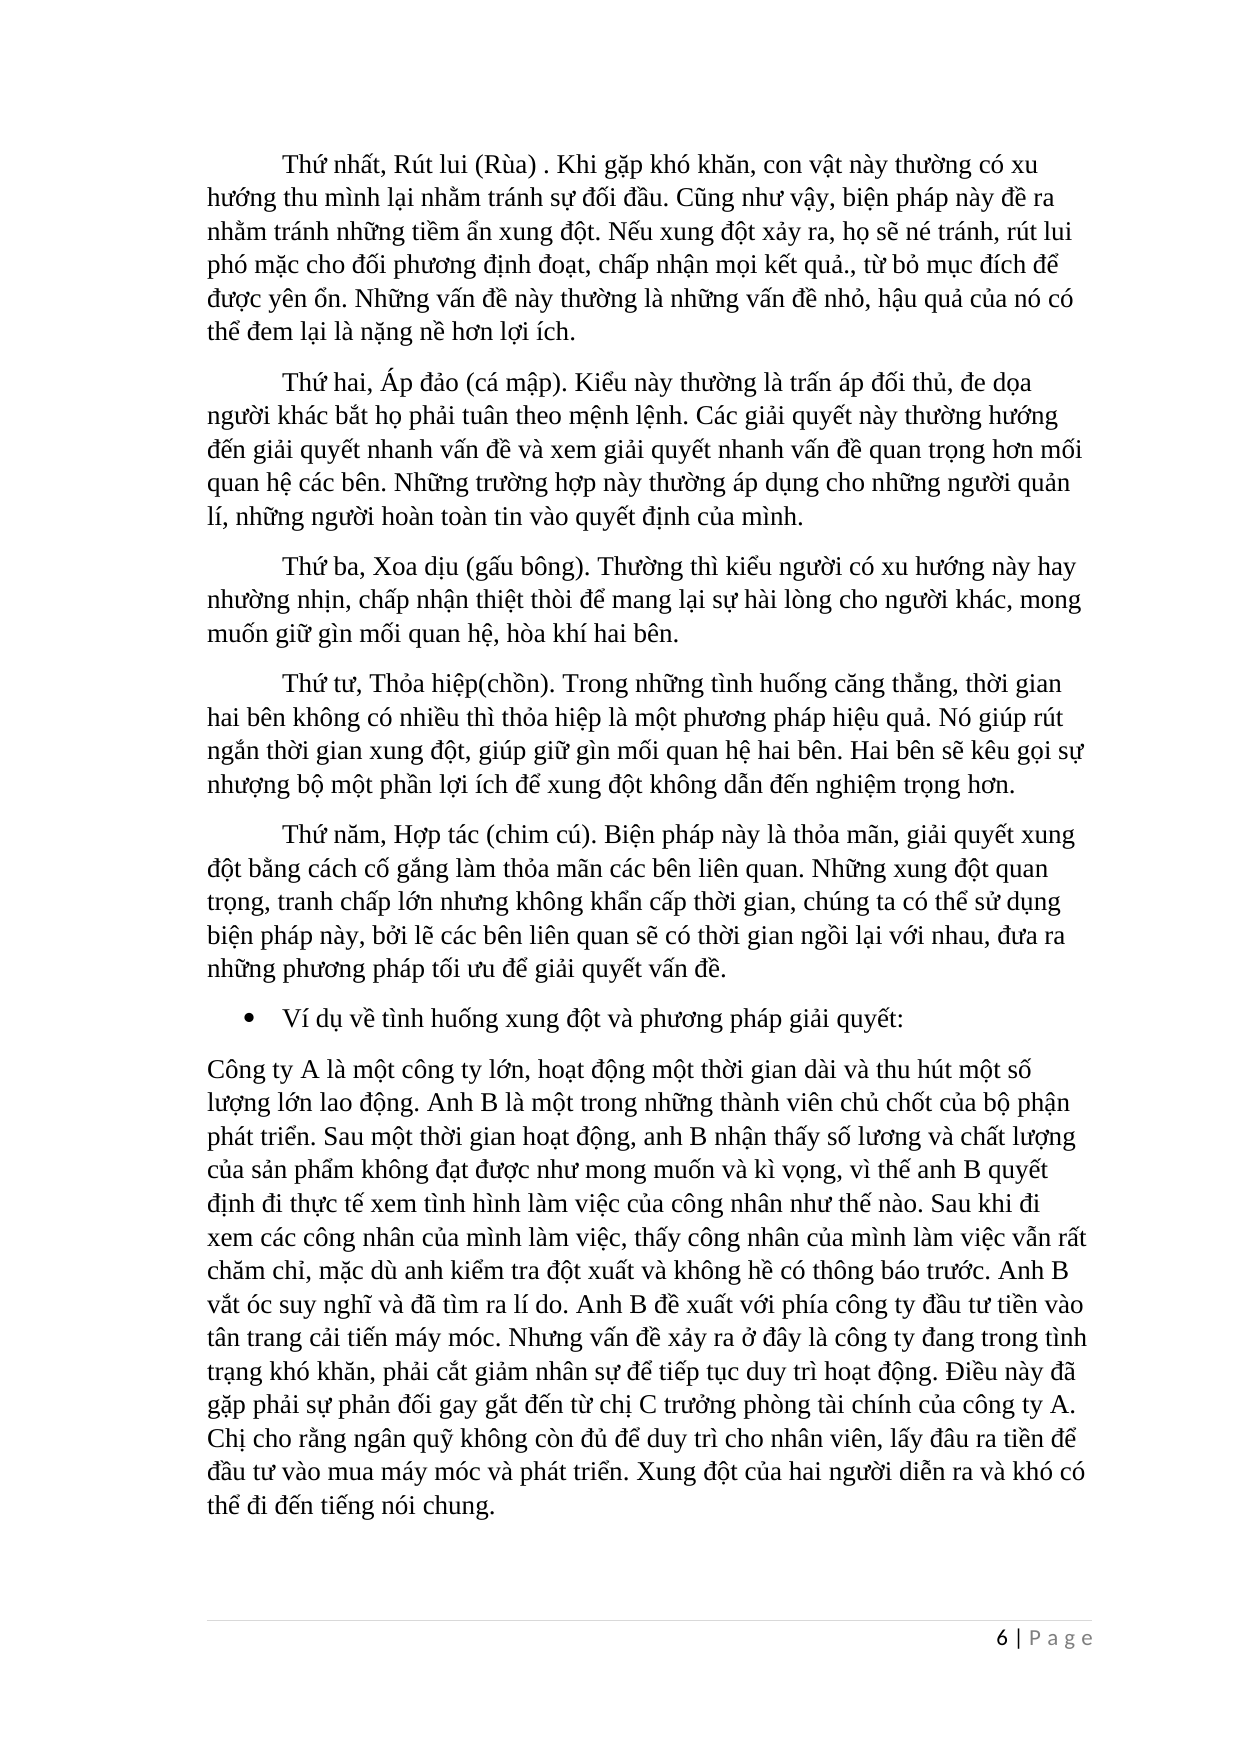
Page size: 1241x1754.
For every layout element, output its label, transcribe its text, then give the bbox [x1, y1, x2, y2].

text Thứ nhất, Rút lui (Rùa) . Khi gặp khó khăn, con vật này thường có xu hướng thu mình lại nhằm tránh sự đối đầu. Cũng như vậy, biện pháp này đề ra nhằm tránh những tiềm ẩn xung đột. Nếu xung đột xảy ra, họ sẽ né tránh, rút lui phó mặc cho đối phương định đoạt, chấp nhận mọi kết quả., từ bỏ mục đích để được yên ổn. Những vấn đề này thường là những vấn đề nhỏ, hậu quả của nó có thể đem lại là nặng nề hơn lợi ích. [207, 148, 1092, 347]
text Công ty A là một công ty lớn, hoạt động một thời gian dài và thu hút một số lượng lớn lao động. Anh B là một trong những thành viên chủ chốt của bộ phận phát triển. Sau một thời gian hoạt động, anh B nhận thấy số lương và chất lượng của sản phẩm không đạt được như mong muốn và kì vọng, vì thế anh B quyết định đi thực tế xem tình hình làm việc của công nhân như thế nào. Sau khi đi xem các công nhân của mình làm việc, thấy công nhân của mình làm việc vẫn rất chăm chỉ, mặc dù anh kiểm tra đột xuất và không hề có thông báo trước. Anh B vắt óc suy nghĩ và đã tìm ra lí do. Anh B đề xuất với phía công ty đầu tư tiền vào tân trang cải tiến máy móc. Nhưng vấn đề xảy ra ở đây là công ty đang trong tình trạng khó khăn, phải cắt giảm nhân sự để tiếp tục duy trì hoạt động. Điều này đã gặp phải sự phản đối gay gắt đến từ chị C trưởng phòng tài chính của công ty A. Chị cho rằng ngân quỹ không còn đủ để duy trì cho nhân viên, lấy đâu ra tiền để đầu tư vào mua máy móc và phát triển. Xung đột của hai người diễn ra và khó có thể đi đến tiếng nói chung. [207, 1053, 1092, 1520]
text Thứ năm, Hợp tác (chim cú). Biện pháp này là thỏa mãn, giải quyết xung đột bằng cách cố gắng làm thỏa mãn các bên liên quan. Những xung đột quan trọng, tranh chấp lớn nhưng không khẩn cấp thời gian, chúng ta có thể sử dụng biện pháp này, bởi lẽ các bên liên quan sẽ có thời gian ngồi lại với nhau, đưa ra những phương pháp tối ưu để giải quyết vấn đề. [207, 818, 1092, 983]
list Ví dụ về tình huống xung đột và phương pháp giải quyết: [244, 1002, 1092, 1034]
text Thứ ba, Xoa dịu (gấu bông). Thường thì kiểu người có xu hướng này hay nhường nhịn, chấp nhận thiệt thòi để mang lại sự hài lòng cho người khác, mong muốn giữ gìn mối quan hệ, hòa khí hai bên. [207, 550, 1092, 648]
text Thứ tư, Thỏa hiệp(chồn). Trong những tình huống căng thẳng, thời gian hai bên không có nhiều thì thỏa hiệp là một phương pháp hiệu quả. Nó giúp rút ngắn thời gian xung đột, giúp giữ gìn mối quan hệ hai bên. Hai bên sẽ kêu gọi sự nhượng bộ một phần lợi ích để xung đột không dẫn đến nghiệm trọng hơn. [207, 667, 1092, 799]
text Thứ hai, Áp đảo (cá mập). Kiểu này thường là trấn áp đối thủ, đe dọa người khác bắt họ phải tuân theo mệnh lệnh. Các giải quyết này thường hướng đến giải quyết nhanh vấn đề và xem giải quyết nhanh vấn đề quan trọng hơn mối quan hệ các bên. Những trường hợp này thường áp dụng cho những người quản lí, những người hoàn toàn tin vào quyết định của mình. [207, 366, 1092, 531]
